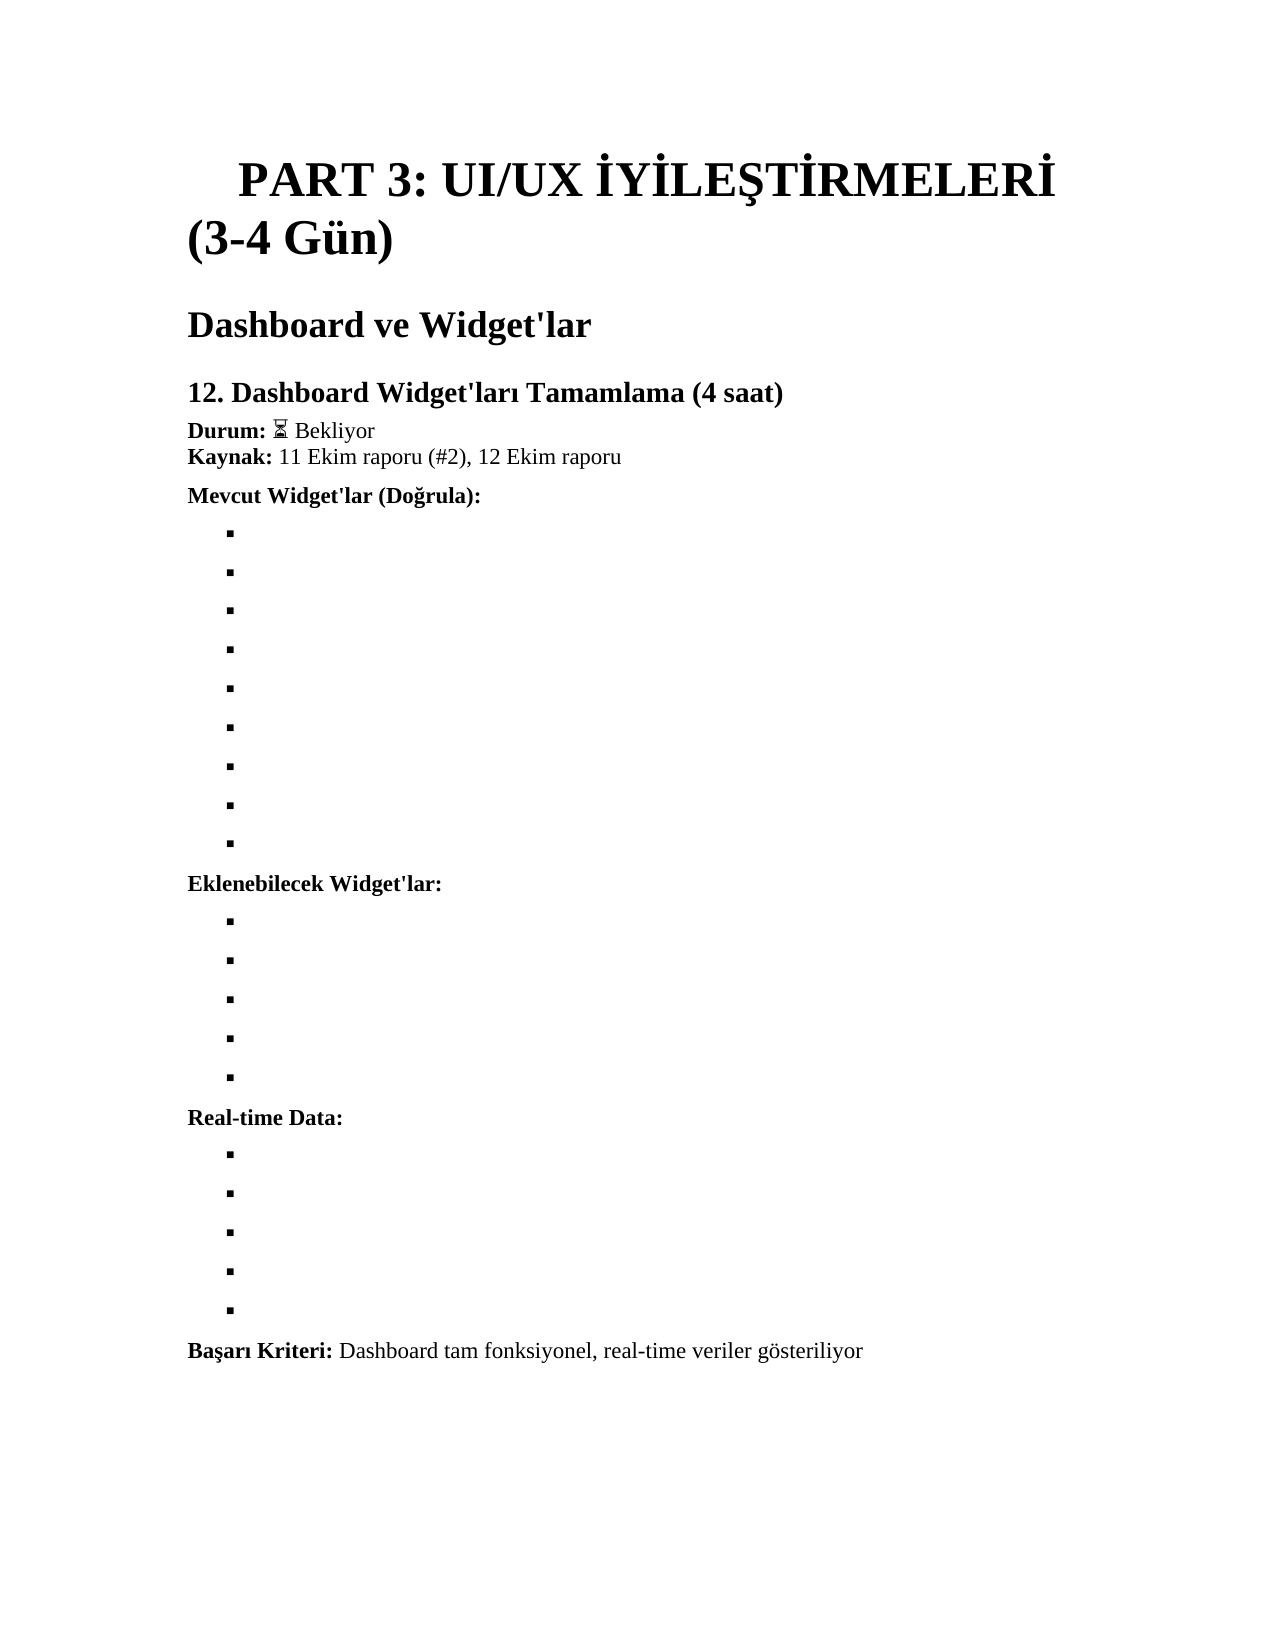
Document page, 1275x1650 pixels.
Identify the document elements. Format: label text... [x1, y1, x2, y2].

subtitle 12. Dashboard Widget'ları Tamamlama (4 saat) [187, 375, 1087, 408]
subtitle Dashboard ve Widget'lar [187, 302, 1087, 346]
text Durum: ⏳ Bekliyor Kaynak: 11 Ekim raporu (#2), 12 Ekim raporu [187, 417, 1087, 469]
text Real-time Data: [187, 1103, 1087, 1130]
text Mevcut Widget'lar (Doğrula): [187, 482, 1087, 508]
text Başarı Kriteri: Dashboard tam fonksiyonel, real-time veriler gösteriliyor [187, 1337, 1087, 1363]
subtitle 🎨 PART 3: UI/UX İYİLEŞTİRMELERİ (3-4 Gün) [187, 150, 1087, 265]
text Eklenebilecek Widget'lar: [187, 870, 1087, 897]
